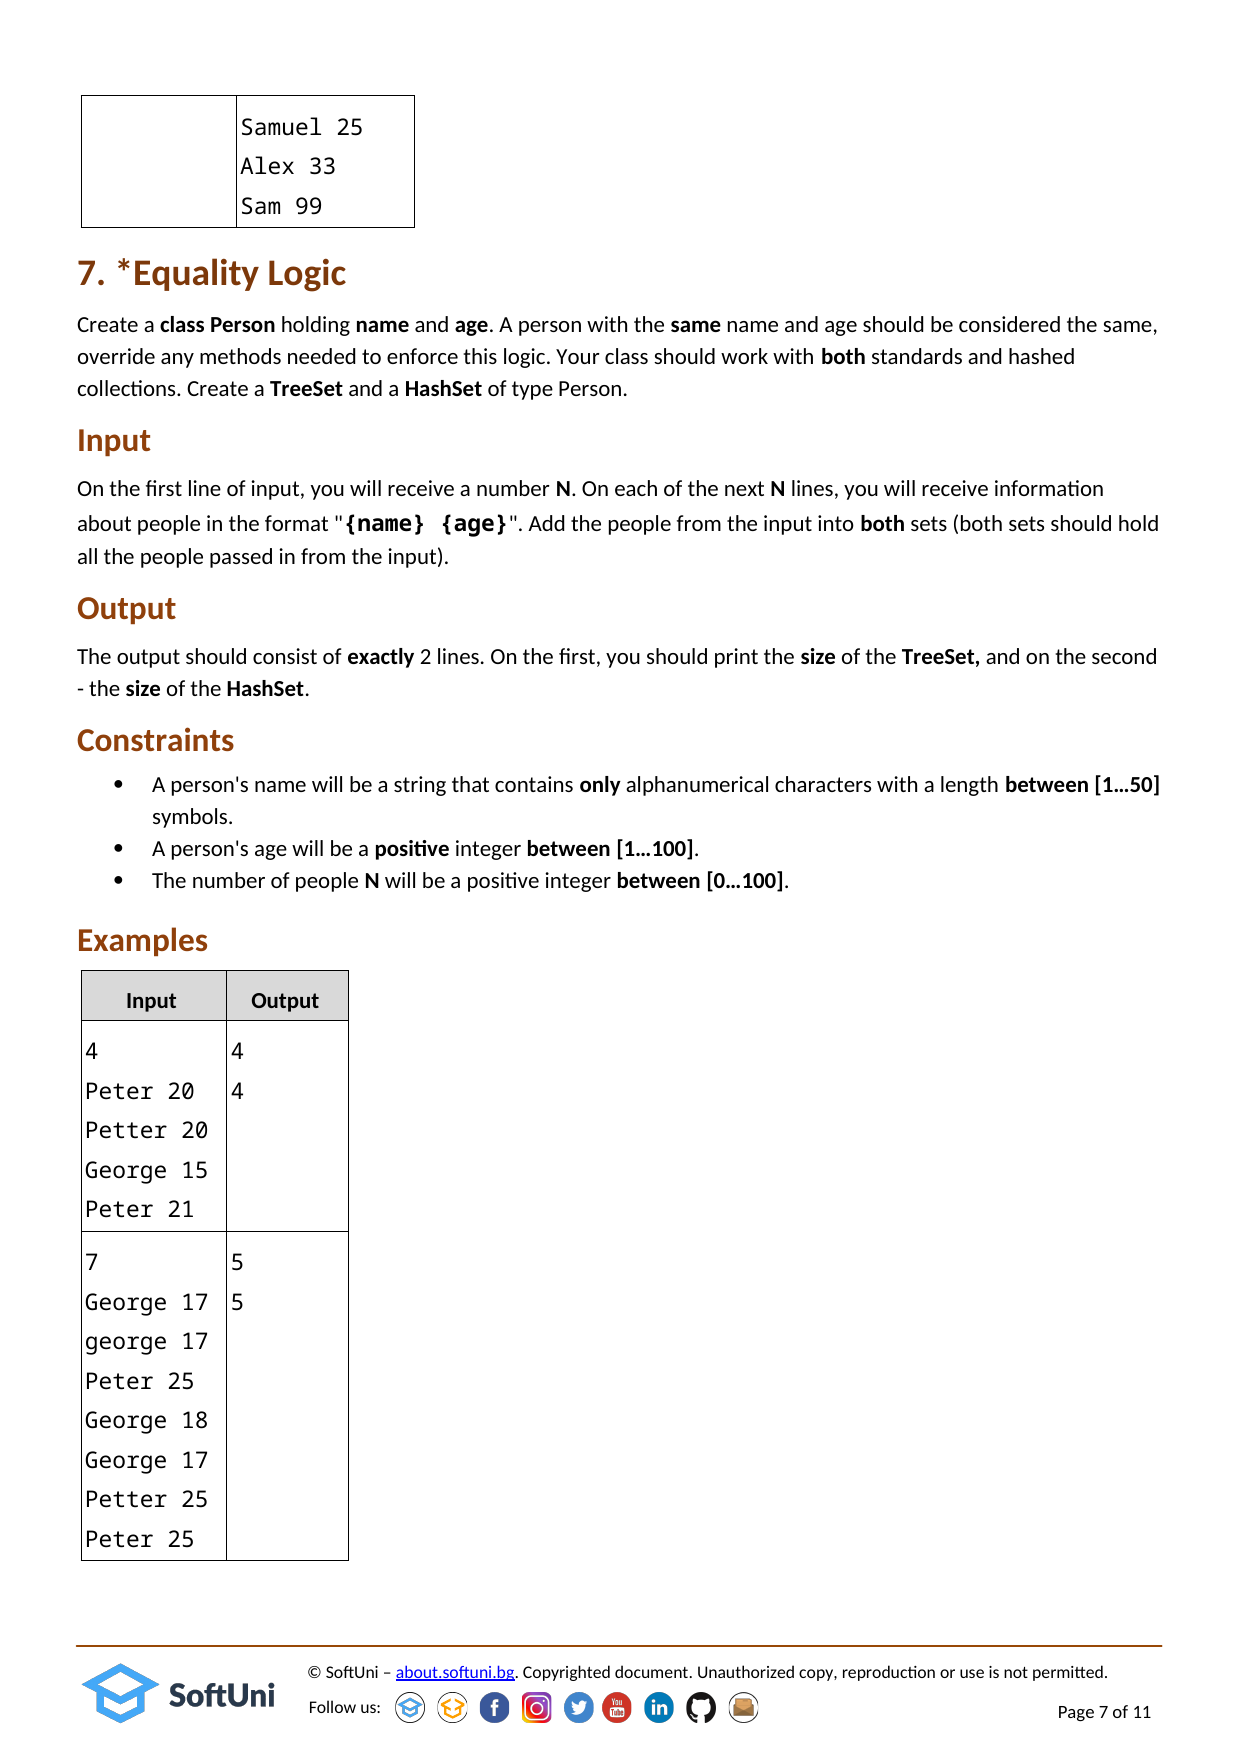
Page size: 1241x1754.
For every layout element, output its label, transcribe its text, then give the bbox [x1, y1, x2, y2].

picture [665, 1692, 674, 1701]
list A person's age will be a positive integer between [1…100]. [114, 834, 1163, 862]
picture [564, 1692, 594, 1723]
text Create a class Person holding name and age. A person with the same name and age should be considered the same, override any methods needed to enforce this logic. Your class should work with both standards and hashed collections. Create a TreeSet and a HashSet of type Person. [77, 310, 1163, 402]
subtitle *Equality Logic [77, 249, 1163, 295]
picture [602, 1692, 632, 1723]
table_cell 5 5 [227, 1232, 348, 1560]
table_cell 4 Peter 20 Petter 20 George 15 Peter 21 [82, 1021, 226, 1231]
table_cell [82, 96, 236, 227]
picture [75, 1658, 281, 1729]
picture [686, 1692, 716, 1723]
list The number of people N will be a positive integer between [0…100]. [114, 866, 1163, 894]
picture [522, 1692, 552, 1723]
table_header Output [227, 971, 348, 1020]
text The output should consist of exactly 2 lines. On the first, you should print the size of the TreeSet, and on the second - the size of the HashSet. [77, 642, 1163, 702]
subtitle Constraints [77, 719, 1163, 760]
table_cell 7 George 17 george 17 Peter 25 George 18 George 17 Petter 25 Peter 25 [82, 1232, 226, 1560]
picture [665, 1714, 674, 1723]
text On the first line of input, you will receive a number N. On each of the next N lines, you will receive information about people in the format "{name} {age}". Add the people from the input into both sets (both sets should hold all the people passed in from the input). [77, 474, 1163, 570]
picture [644, 1692, 653, 1701]
picture [395, 1692, 425, 1723]
picture [658, 1705, 667, 1714]
picture [437, 1692, 468, 1723]
picture [728, 1692, 759, 1723]
subtitle Output [77, 587, 1163, 628]
picture [479, 1692, 510, 1723]
table_cell 4 4 [227, 1021, 348, 1231]
table_header Input [82, 971, 226, 1020]
subtitle Input [77, 419, 1163, 460]
subtitle Examples [77, 919, 1163, 960]
list A person's name will be a string that contains only alphanumerical characters with a length between [1…50] symbols. [114, 770, 1163, 830]
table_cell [237, 96, 414, 227]
picture [644, 1714, 653, 1723]
